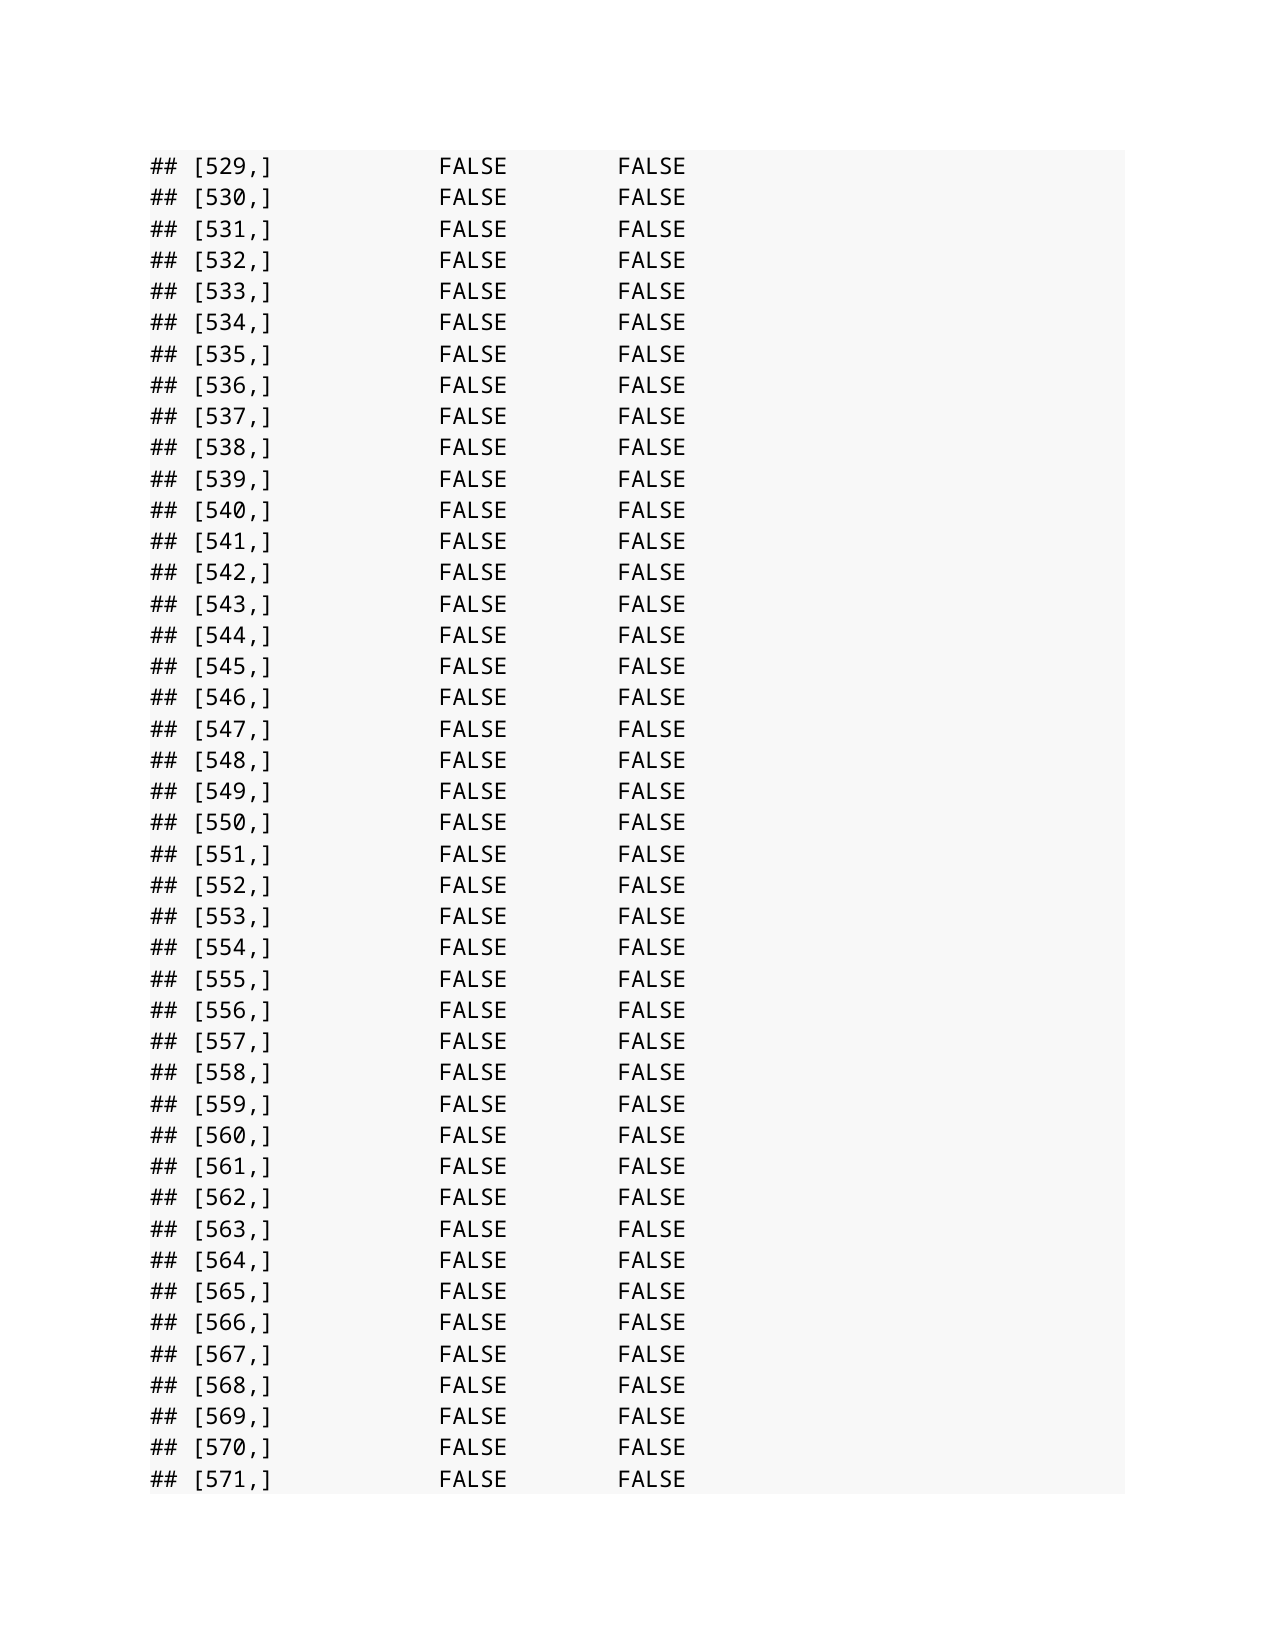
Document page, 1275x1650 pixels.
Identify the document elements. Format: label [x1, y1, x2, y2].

text [150, 150, 1125, 1494]
